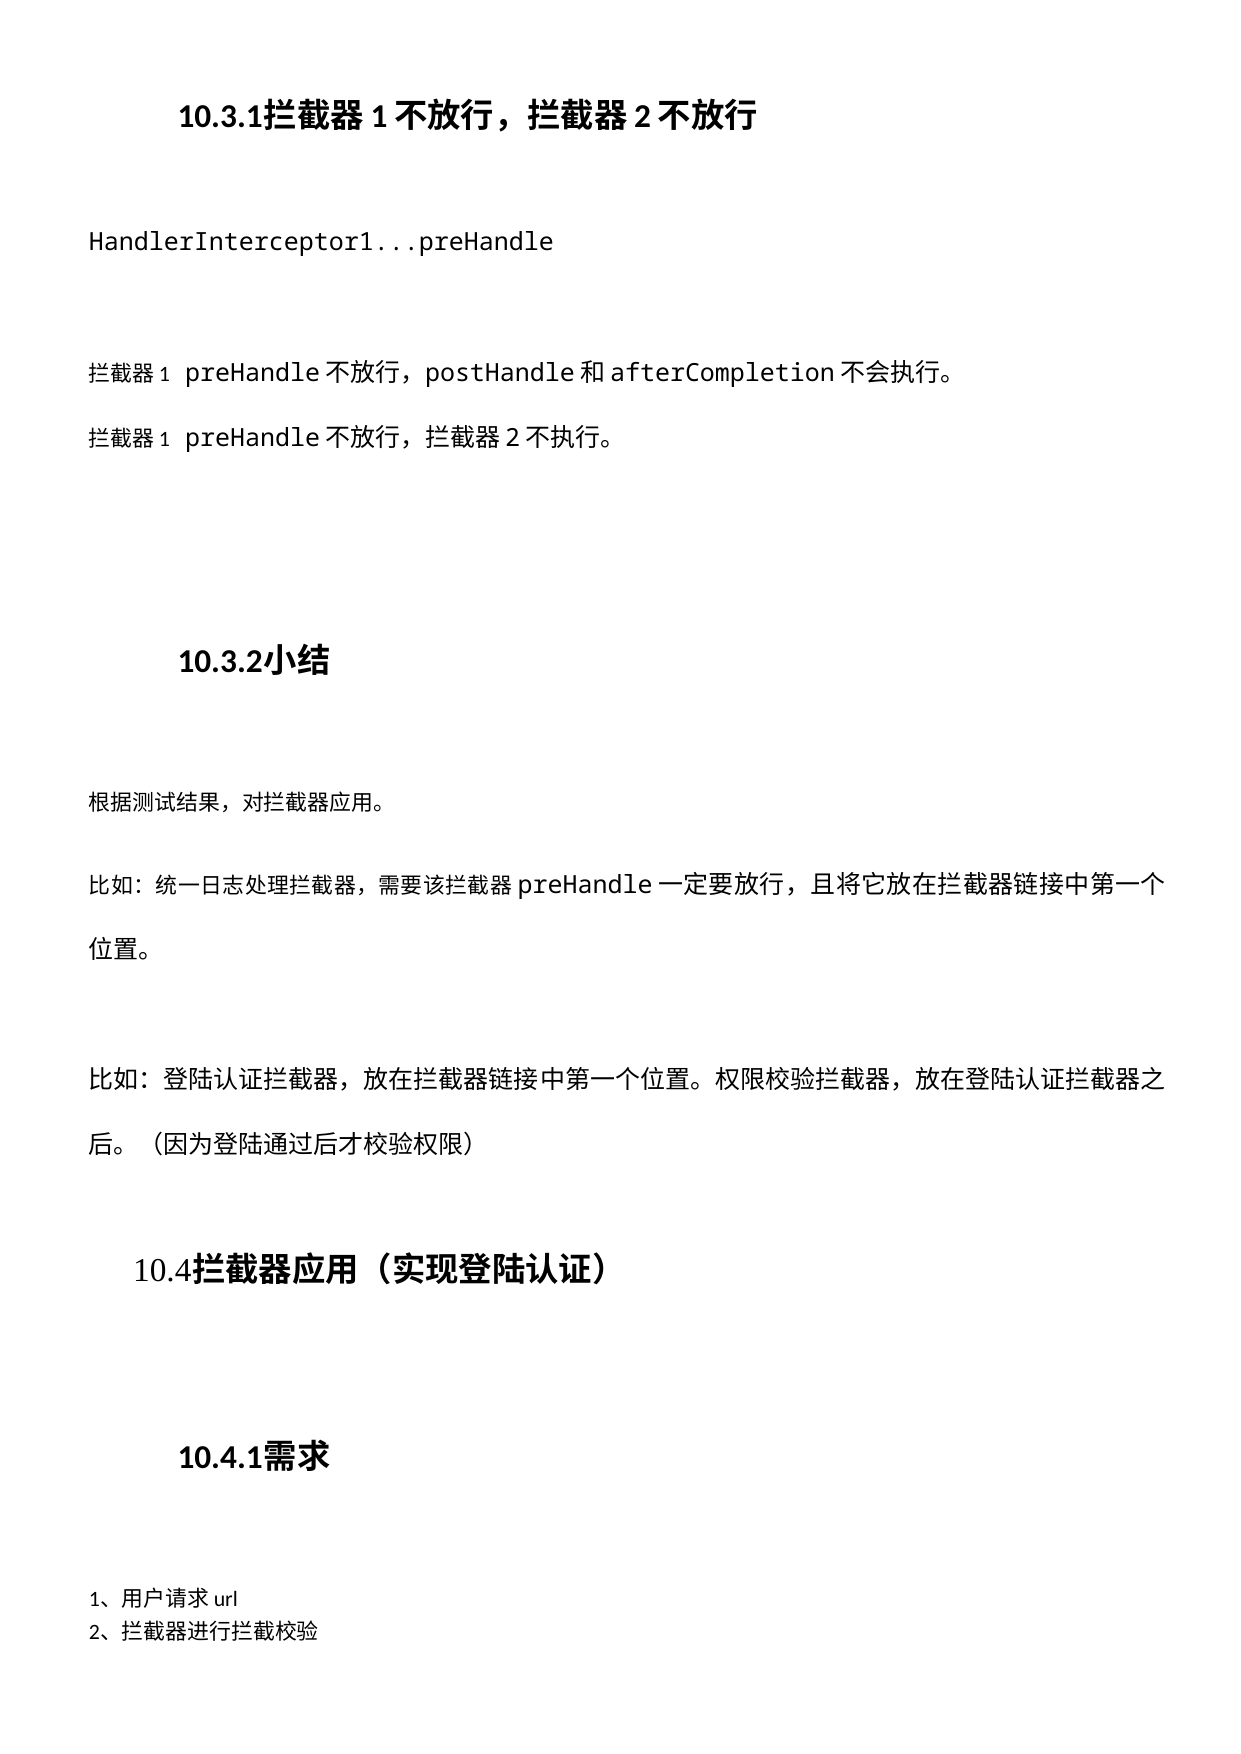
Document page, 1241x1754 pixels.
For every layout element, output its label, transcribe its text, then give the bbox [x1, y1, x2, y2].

text 1、用户请求url [89, 1581, 1167, 1613]
text 比如：统一日志处理拦截器，需要该拦截器preHandle一定要放行，且将它放在拦截器链接中第一个位置。 [89, 850, 1167, 980]
text 2、拦截器进行拦截校验 [89, 1613, 1167, 1646]
subtitle 小结 [177, 625, 1167, 690]
text 拦截器1 preHandle不放行，拦截器2不执行。 [89, 403, 1167, 468]
text 拦截器1 preHandle不放行，postHandle和afterCompletion不会执行。 [89, 338, 1167, 403]
subtitle 需求 [177, 1421, 1167, 1486]
text 比如：登陆认证拦截器，放在拦截器链接中第一个位置。权限校验拦截器，放在登陆认证拦截器之后。（因为登陆通过后才校验权限） [89, 1045, 1167, 1175]
text HandlerInterceptor1...preHandle [89, 208, 1167, 273]
subtitle 拦截器应用（实现登陆认证） [133, 1234, 1167, 1299]
subtitle 拦截器1不放行，拦截器2不放行 [177, 81, 1167, 146]
text 根据测试结果，对拦截器应用。 [89, 785, 1167, 817]
